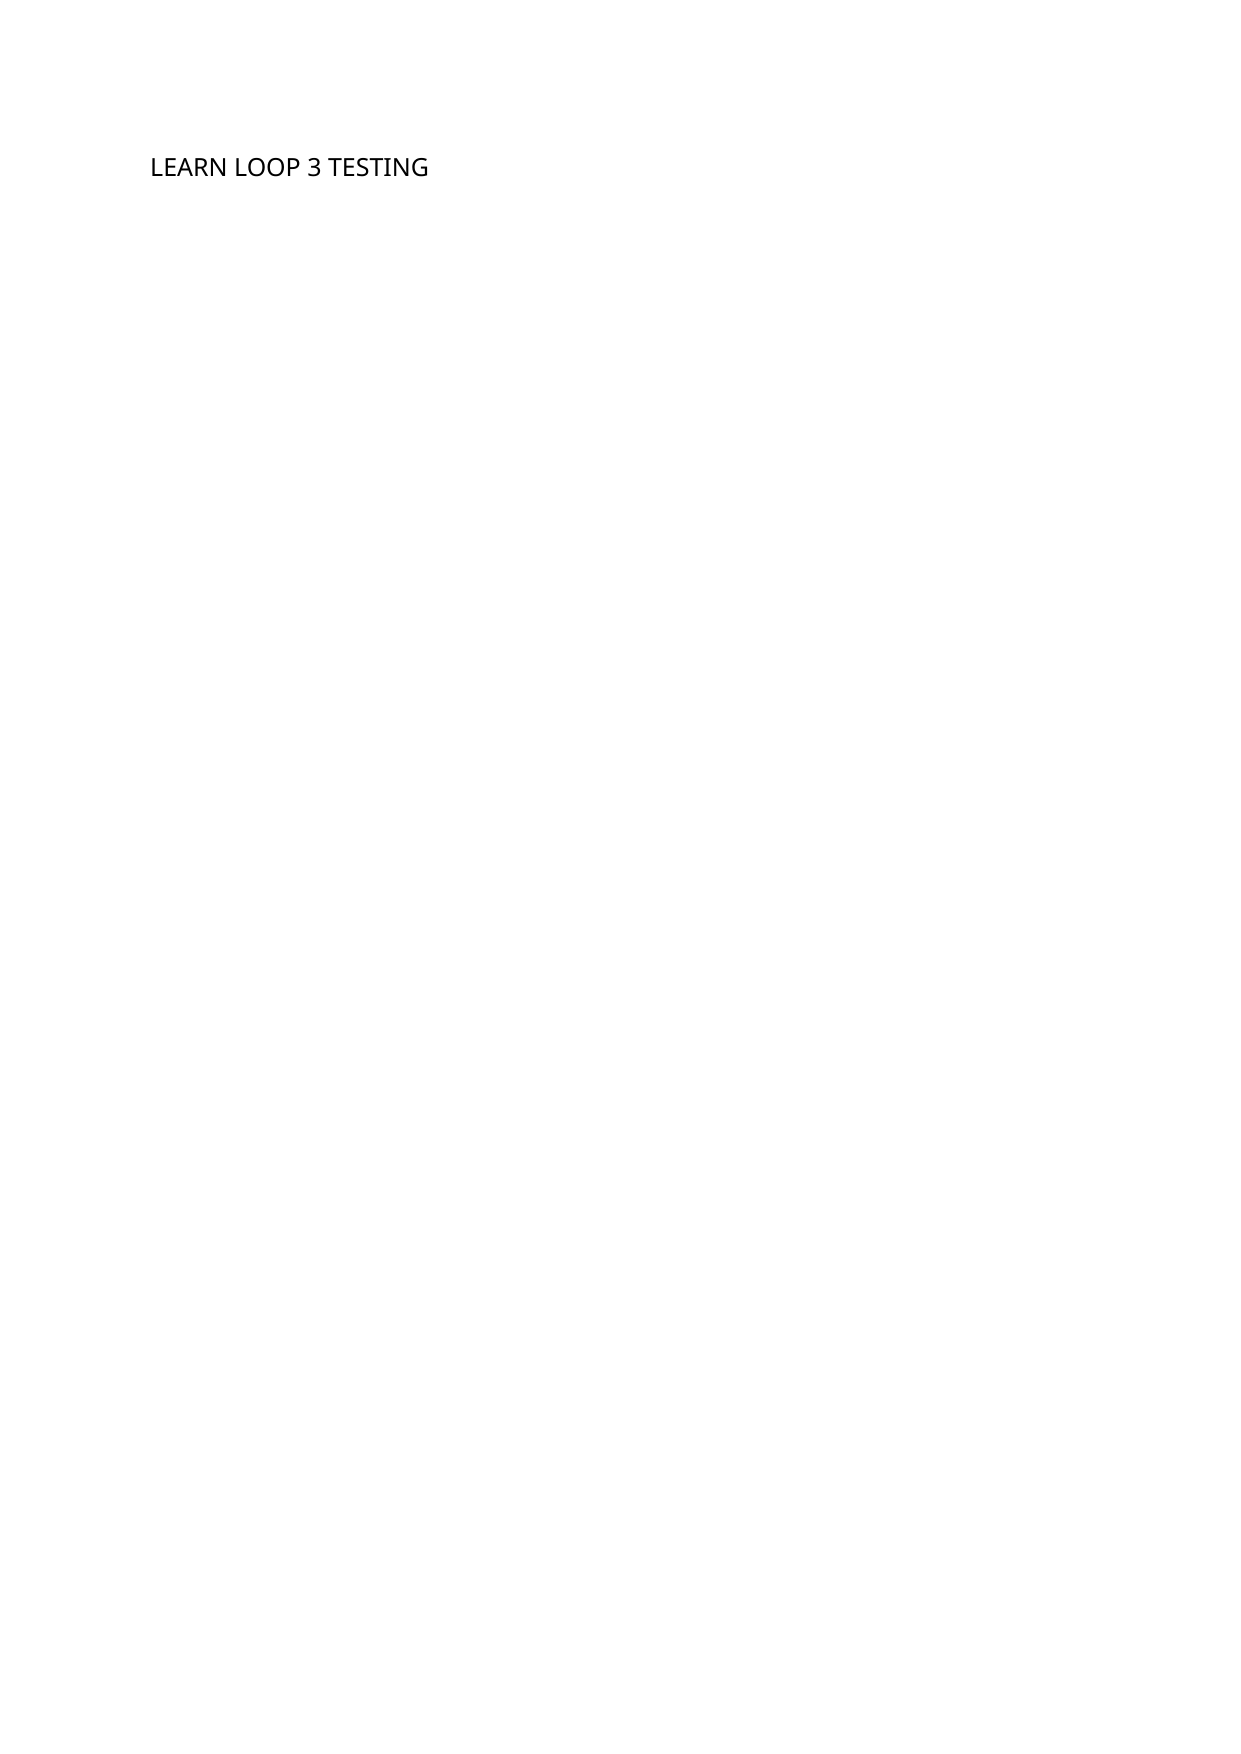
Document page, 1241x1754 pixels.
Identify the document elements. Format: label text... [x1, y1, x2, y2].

text LEARN LOOP 3 TESTING [150, 150, 1090, 184]
